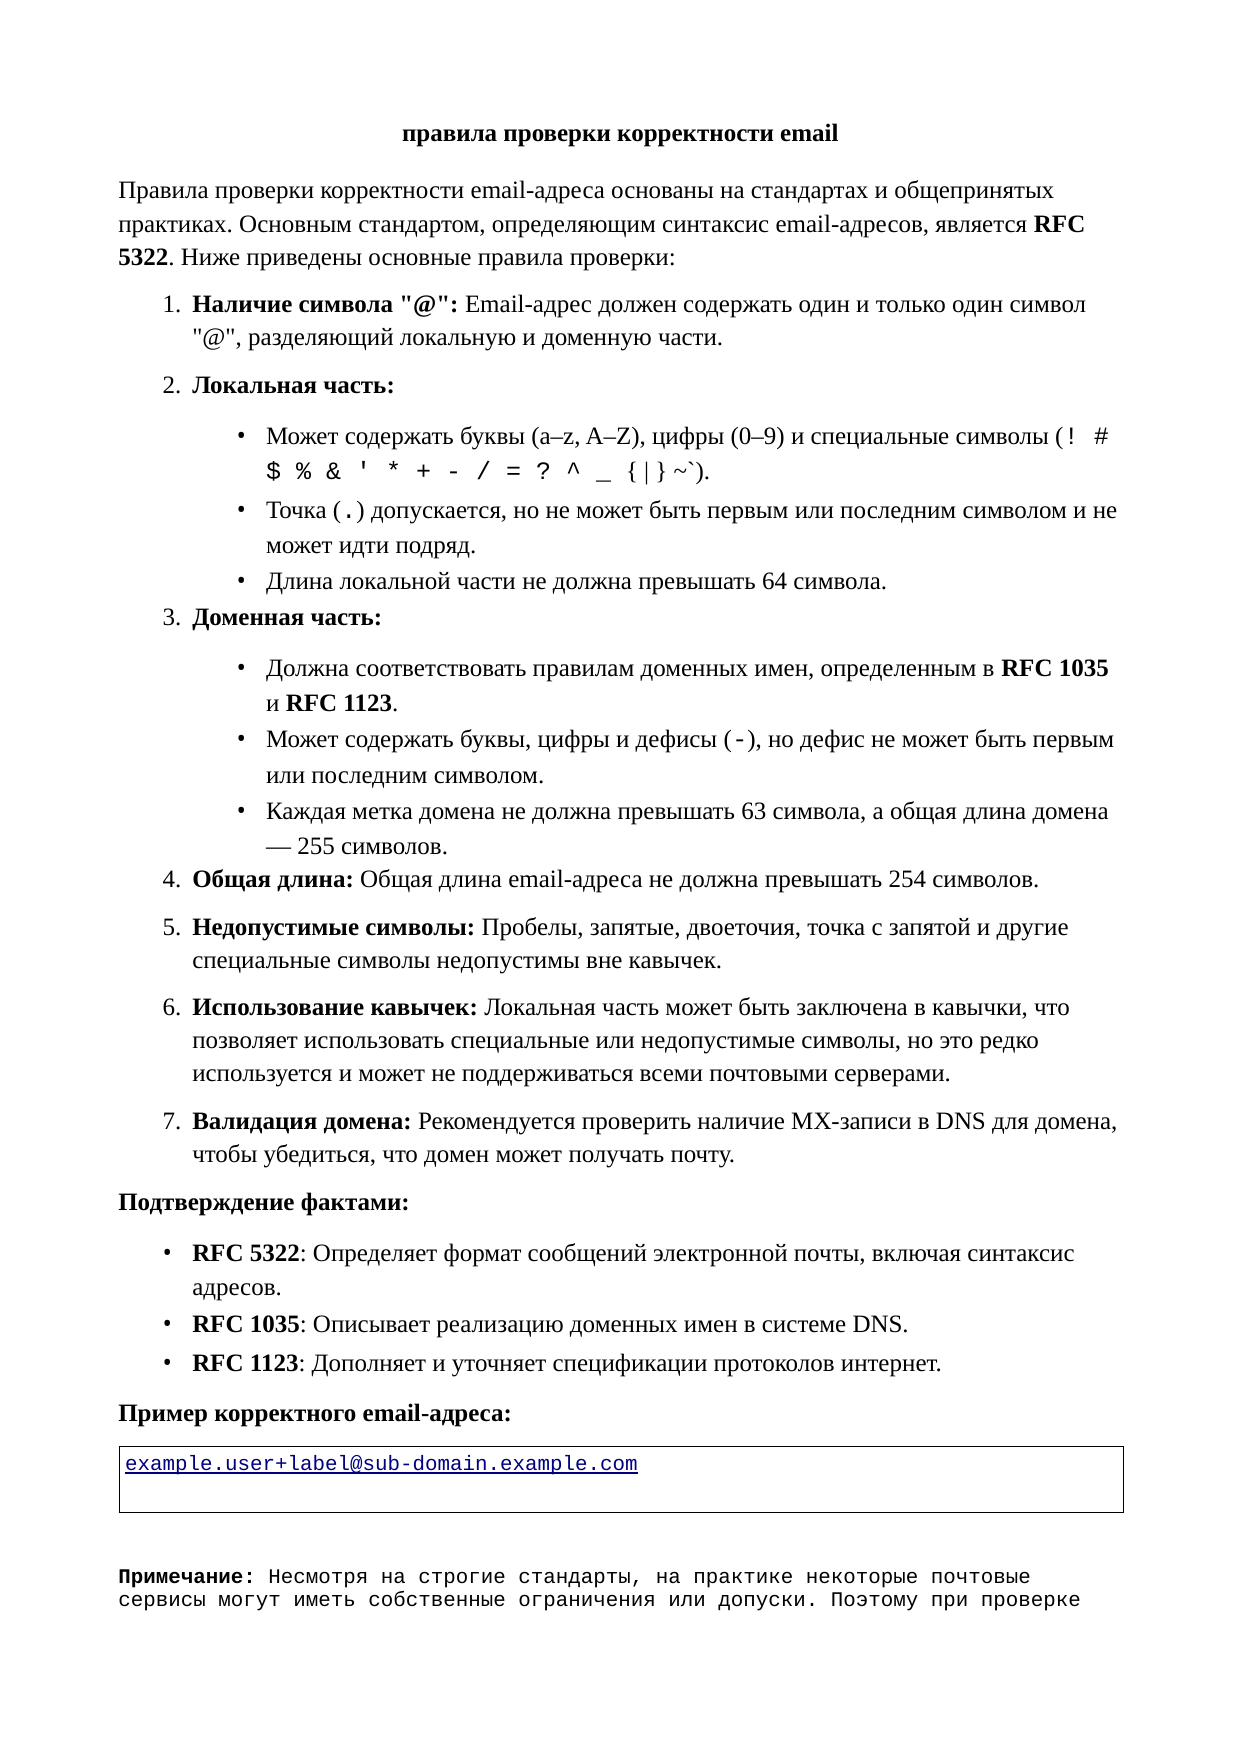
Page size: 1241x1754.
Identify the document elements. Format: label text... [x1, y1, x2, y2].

list Может содержать буквы (a–z, A–Z), цифры (0–9) и специальные символы (! # $ % & ' * + - / = ? ^ _ { | } ~`). [236, 417, 1122, 487]
list Общая длина: Общая длина email-адреса не должна превышать 254 символов. [162, 864, 1122, 893]
list Доменная часть: [162, 602, 1122, 631]
text правила проверки корректности email [118, 118, 1122, 147]
list Должна соответствовать правилам доменных имен, определенным в RFC 1035 и RFC 1123. [236, 650, 1122, 717]
table_header example.user+label@sub-domain.example.com [120, 1447, 1123, 1512]
list RFC 1035: Описывает реализацию доменных имен в системе DNS. [162, 1306, 1122, 1339]
text Пример корректного email-адреса: [118, 1398, 1122, 1427]
list Каждая метка домена не должна превышать 63 символа, а общая длина домена — 255 символов. [236, 793, 1122, 860]
text Подтверждение фактами: [118, 1187, 1122, 1215]
list Локальная часть: [162, 370, 1122, 399]
list RFC 5322: Определяет формат сообщений электронной почты, включая синтаксис адресов. [162, 1234, 1122, 1301]
list Недопустимые символы: Пробелы, запятые, двоеточия, точка с запятой и другие специальные символы недопустимы вне кавычек. [162, 912, 1122, 973]
list Валидация домена: Рекомендуется проверить наличие MX-записи в DNS для домена, чтобы убедиться, что домен может получать почту. [162, 1106, 1122, 1168]
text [118, 1566, 1122, 1613]
list Наличие символа "@": Email-адрес должен содержать один и только один символ "@", разделяющий локальную и доменную части. [162, 289, 1122, 351]
list RFC 1123: Дополняет и уточняет спецификации протоколов интернет. [162, 1345, 1122, 1379]
list Использование кавычек: Локальная часть может быть заключена в кавычки, что позволяет использовать специальные или недопустимые символы, но это редко используется и может не поддерживаться всеми почтовыми серверами. [162, 992, 1122, 1087]
list Длина локальной части не должна превышать 64 символа. [236, 563, 1122, 597]
list Может содержать буквы, цифры и дефисы (-), но дефис не может быть первым или последним символом. [236, 721, 1122, 788]
list Точка (.) допускается, но не может быть первым или последним символом и не может идти подряд. [236, 491, 1122, 559]
text Правила проверки корректности email-адреса основаны на стандартах и общепринятых практиках. Основным стандартом, определяющим синтаксис email-адресов, является RFC 5322. Ниже приведены основные правила проверки: [118, 176, 1122, 270]
